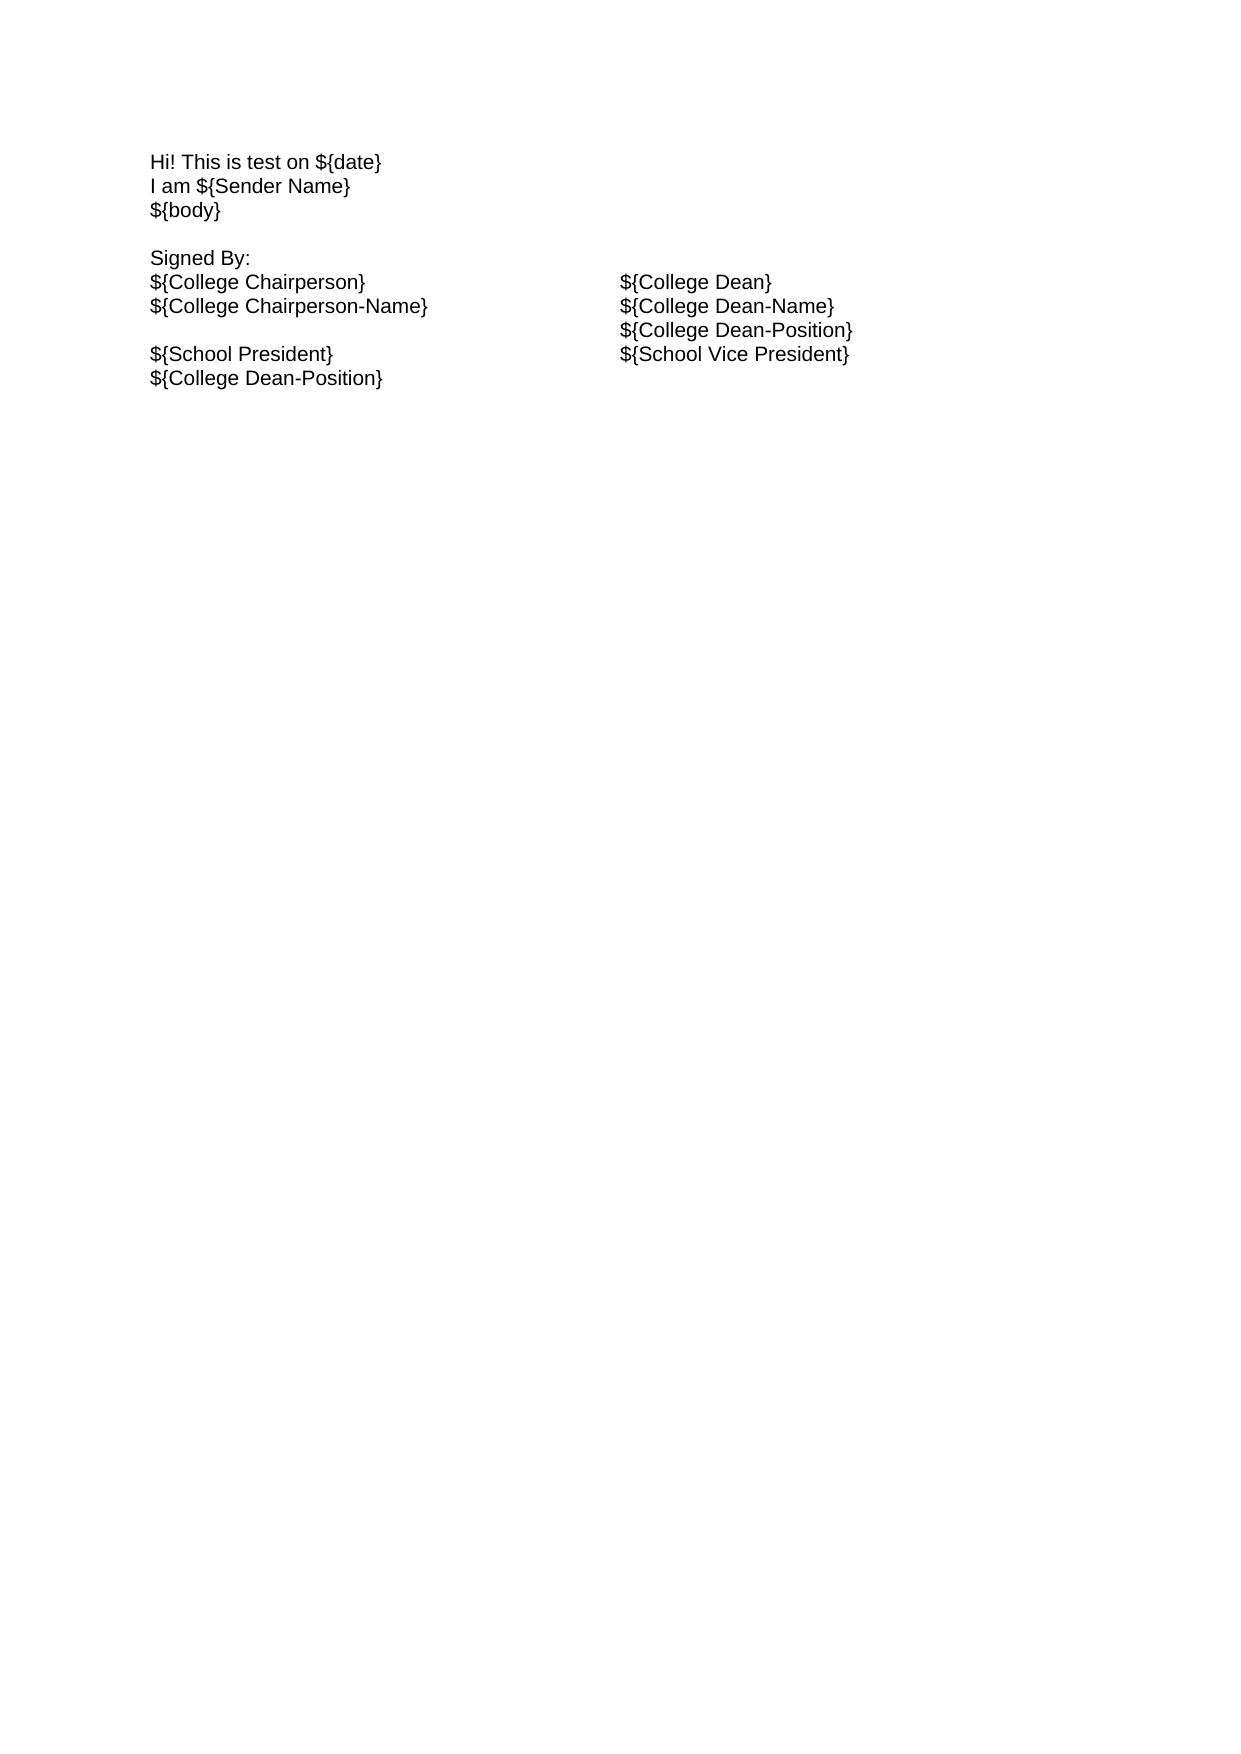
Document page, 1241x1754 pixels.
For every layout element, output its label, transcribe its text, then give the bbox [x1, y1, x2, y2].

table_cell ${School Vice President} [609, 342, 1079, 389]
table_header ${College Chairperson} ${College Chairperson-Name} [139, 270, 609, 342]
table_header ${College Dean} ${College Dean-Name} ${College Dean-Position} [609, 270, 1079, 342]
table_cell ${School President} ${College Dean-Position} [139, 342, 609, 389]
text Hi! This is test on ${date} [150, 150, 1090, 174]
text I am ${Sender Name} [150, 174, 1090, 198]
text Signed By: [150, 246, 1090, 270]
text ${body} [150, 198, 1090, 222]
